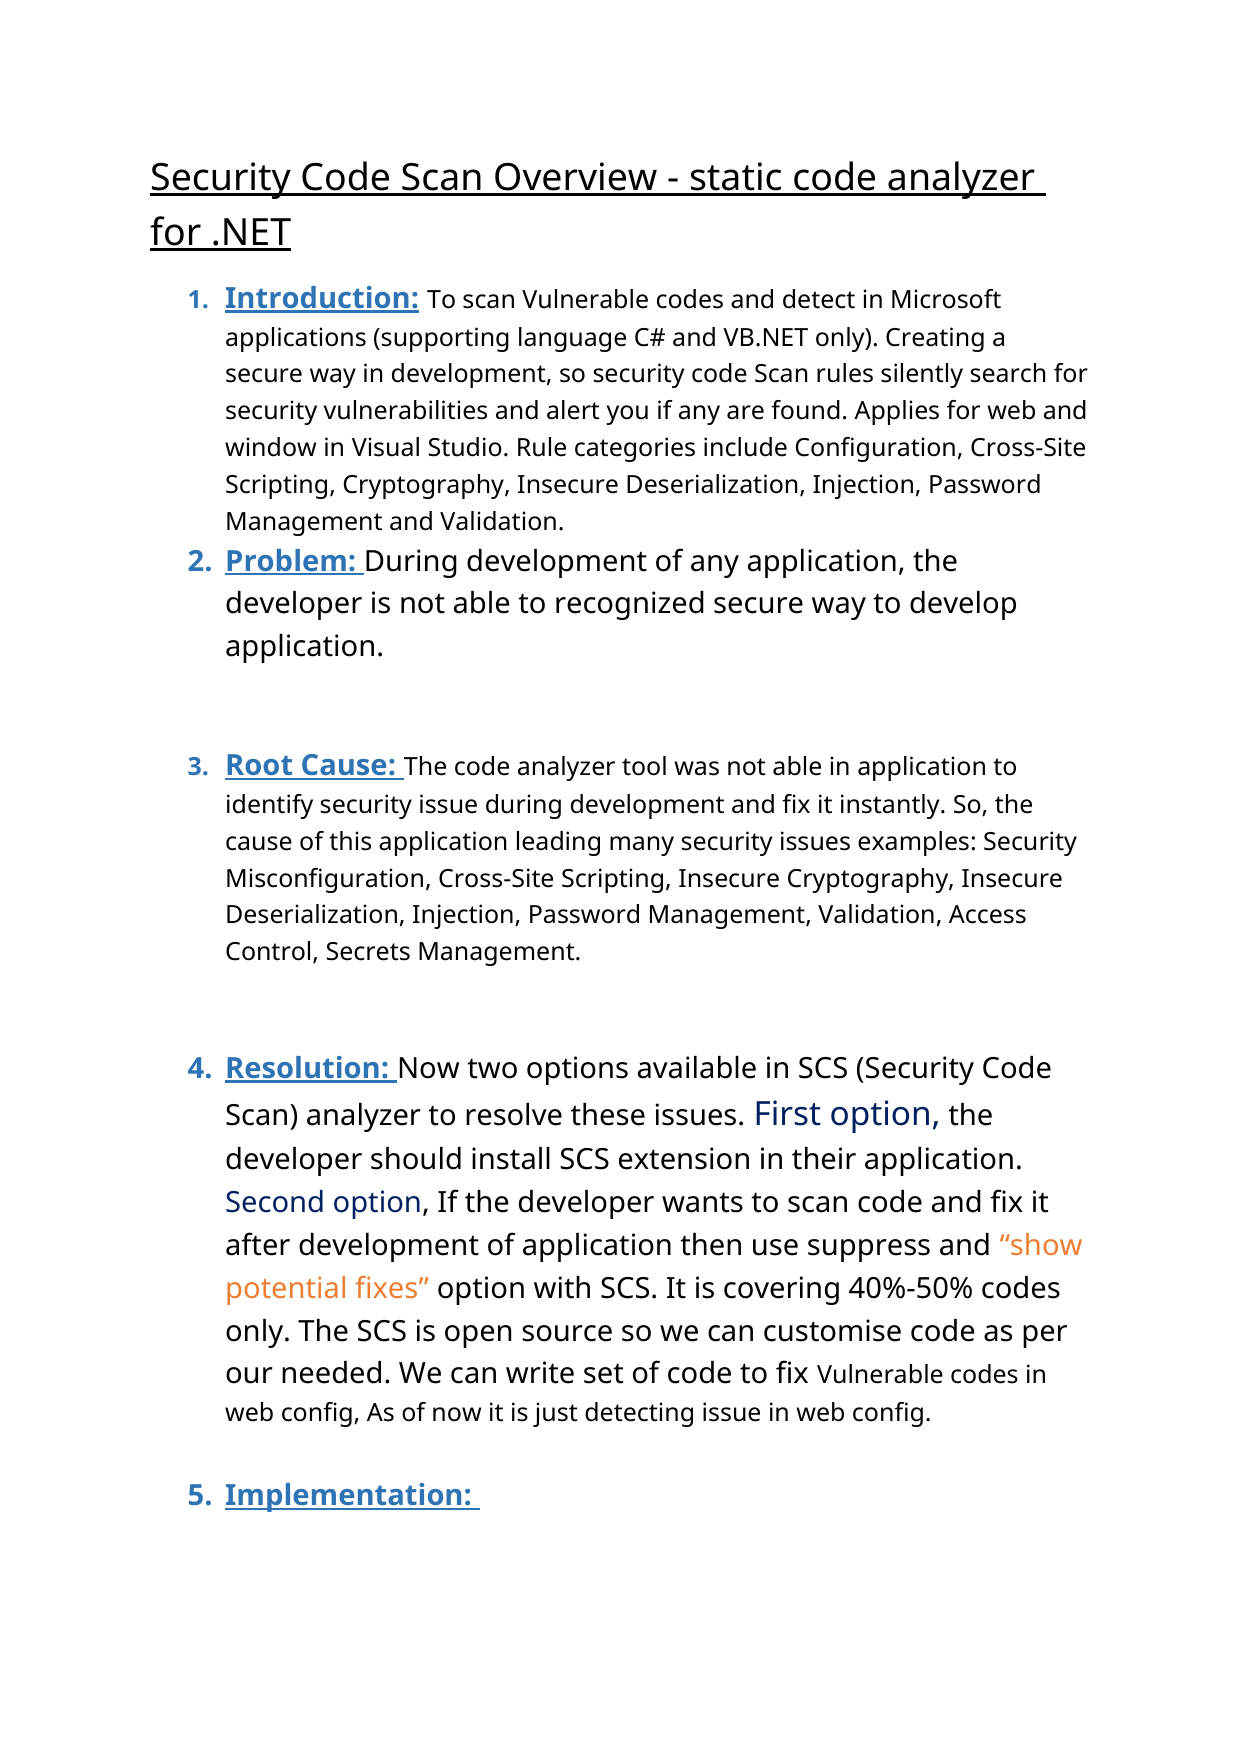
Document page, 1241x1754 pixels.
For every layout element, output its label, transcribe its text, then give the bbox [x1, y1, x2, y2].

text Security Code Scan Overview - static code analyzer for .NET [150, 150, 1090, 256]
list Introduction: To scan Vulnerable codes and detect in Microsoft applications (supporting language C# and VB.NET only). Creating a secure way in development, so security code Scan rules silently search for security vulnerabilities and alert you if any are found. Applies for web and window in Visual Studio. Rule categories include Configuration, Cross-Site Scripting, Cryptography, Insecure Deserialization, Injection, Password Management and Validation. [187, 277, 1090, 537]
list Root Cause: The code analyzer tool was not able in application to identify security issue during development and fix it instantly. So, the cause of this application leading many security issues examples: Security Misconfiguration, Cross-Site Scripting, Insecure Cryptography, Insecure Deserialization, Injection, Password Management, Validation, Access Control, Secrets Management. [187, 744, 1090, 968]
list Resolution: Now two options available in SCS (Security Code Scan) analyzer to resolve these issues. First option, the developer should install SCS extension in their application. Second option, If the developer wants to scan code and fix it after development of application then use suppress and “show potential fixes” option with SCS. It is covering 40%-50% codes only. The SCS is open source so we can customise code as per our needed. We can write set of code to fix Vulnerable codes in web config, As of now it is just detecting issue in web config. [187, 1047, 1090, 1429]
list Implementation: [187, 1475, 1090, 1514]
list Problem: During development of any application, the developer is not able to recognized secure way to develop application. [187, 540, 1090, 665]
